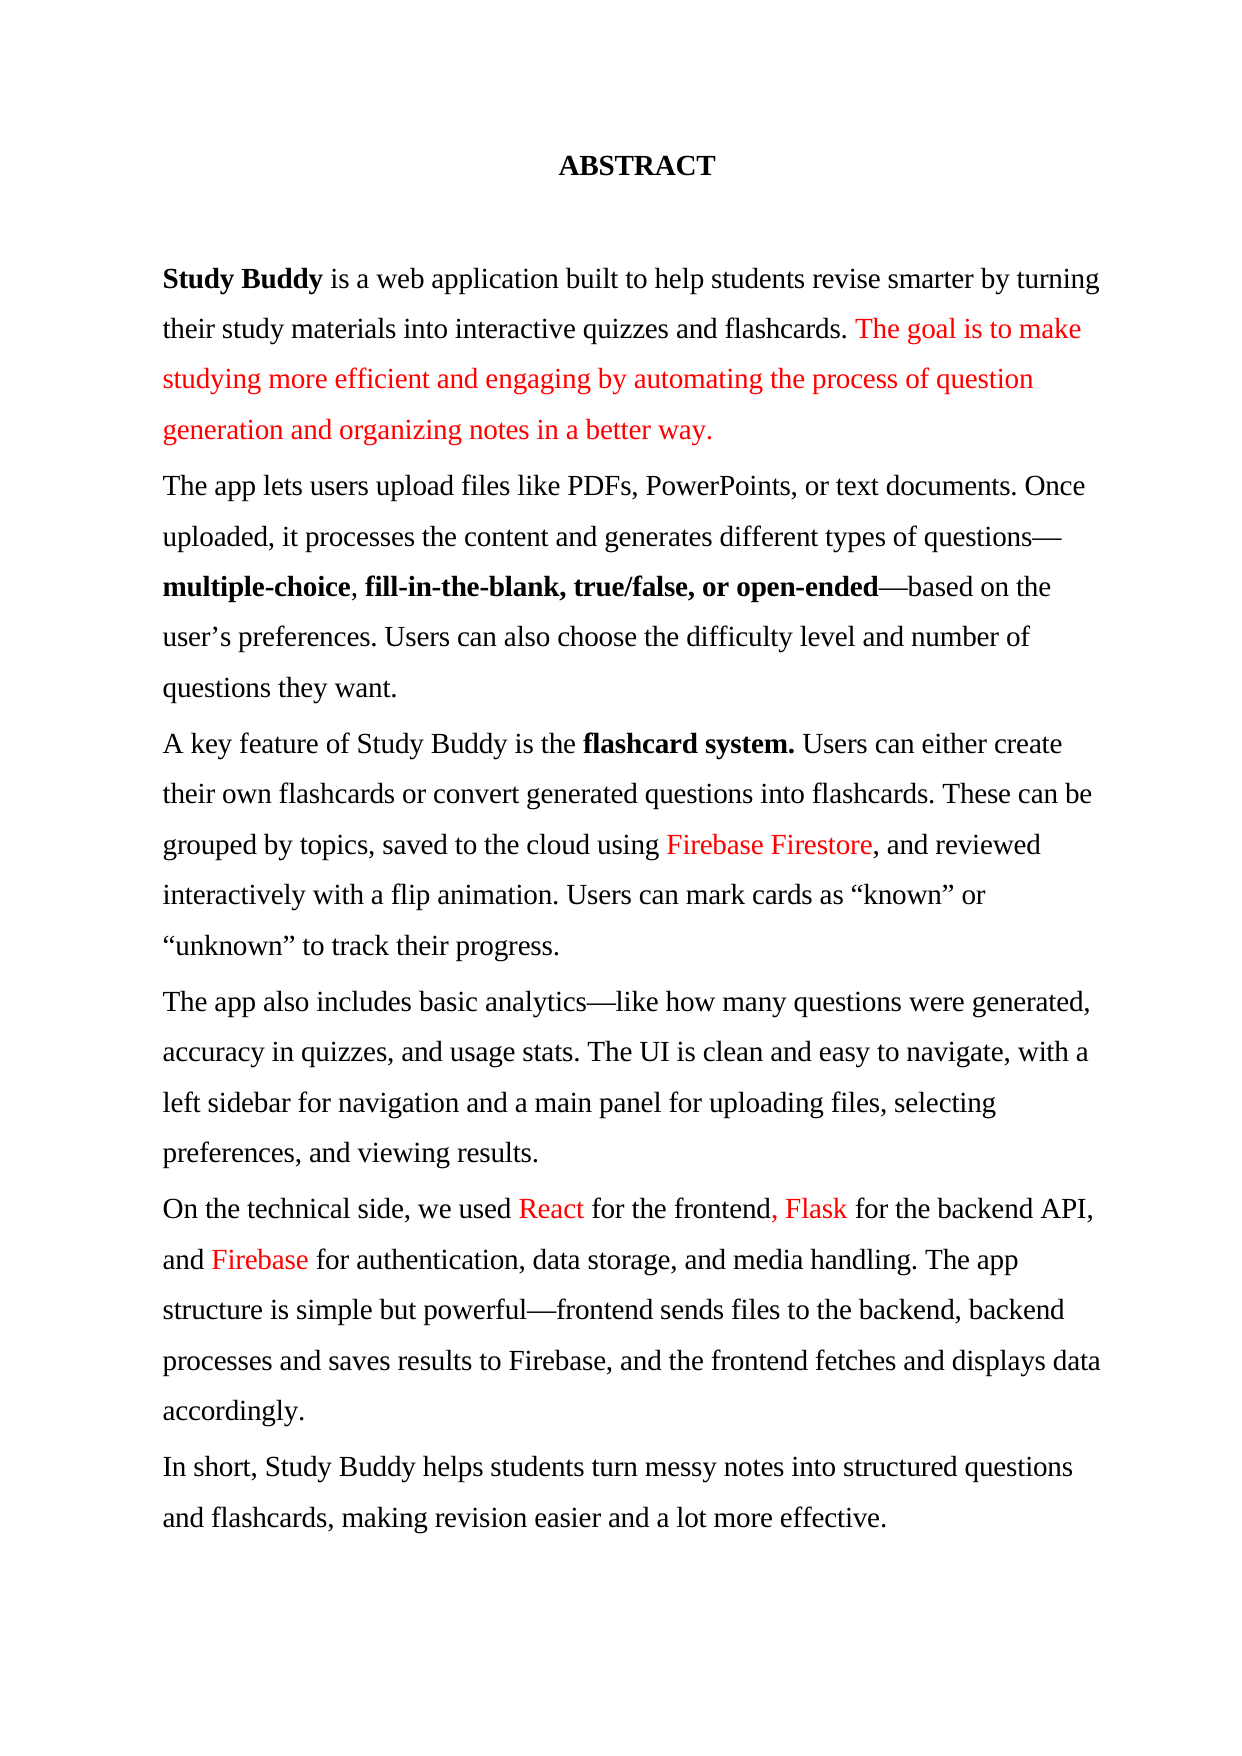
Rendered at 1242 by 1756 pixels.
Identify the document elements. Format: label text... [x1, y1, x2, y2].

subtitle On the technical side, we used React for the frontend, Flask for the backend API, and Firebase for authentication, data storage, and media handling. The app structure is simple but powerful—frontend sends files to the backend, backend processes and saves results to Firebase, and the frontend fetches and displays data accordingly. [162, 1192, 1112, 1426]
subtitle The app lets users upload files like PDFs, PowerPoints, or text documents. Once uploaded, it processes the content and generates different types of questions—multiple-choice, fill-in-the-blank, true/false, or open-ended—based on the user’s preferences. Users can also choose the difficulty level and number of questions they want. [162, 468, 1112, 703]
subtitle In short, Study Buddy helps students turn messy notes into structured questions and flashcards, making revision easier and a lot more effective. [162, 1449, 1112, 1533]
subtitle A key feature of Study Buddy is the flashcard system. Users can either create their own flashcards or convert generated questions into flashcards. These can be grouped by topics, saved to the cloud using Firebase Firestore, and reviewed interactively with a flip animation. Users can mark cards as “known” or “unknown” to track their progress. [162, 726, 1112, 961]
subtitle Study Buddy is a web application built to help students revise smarter by turning their study materials into interactive quizzes and flashcards. The goal is to make studying more efficient and engaging by automating the process of question generation and organizing notes in a better way. [162, 261, 1112, 446]
subtitle The app also includes basic analytics—like how many questions were generated, accuracy in quizzes, and usage stats. The UI is clean and easy to navigate, with a left sidebar for navigation and a main panel for uploading files, selecting preferences, and viewing results. [162, 984, 1112, 1169]
subtitle ABSTRACT [162, 148, 1112, 181]
